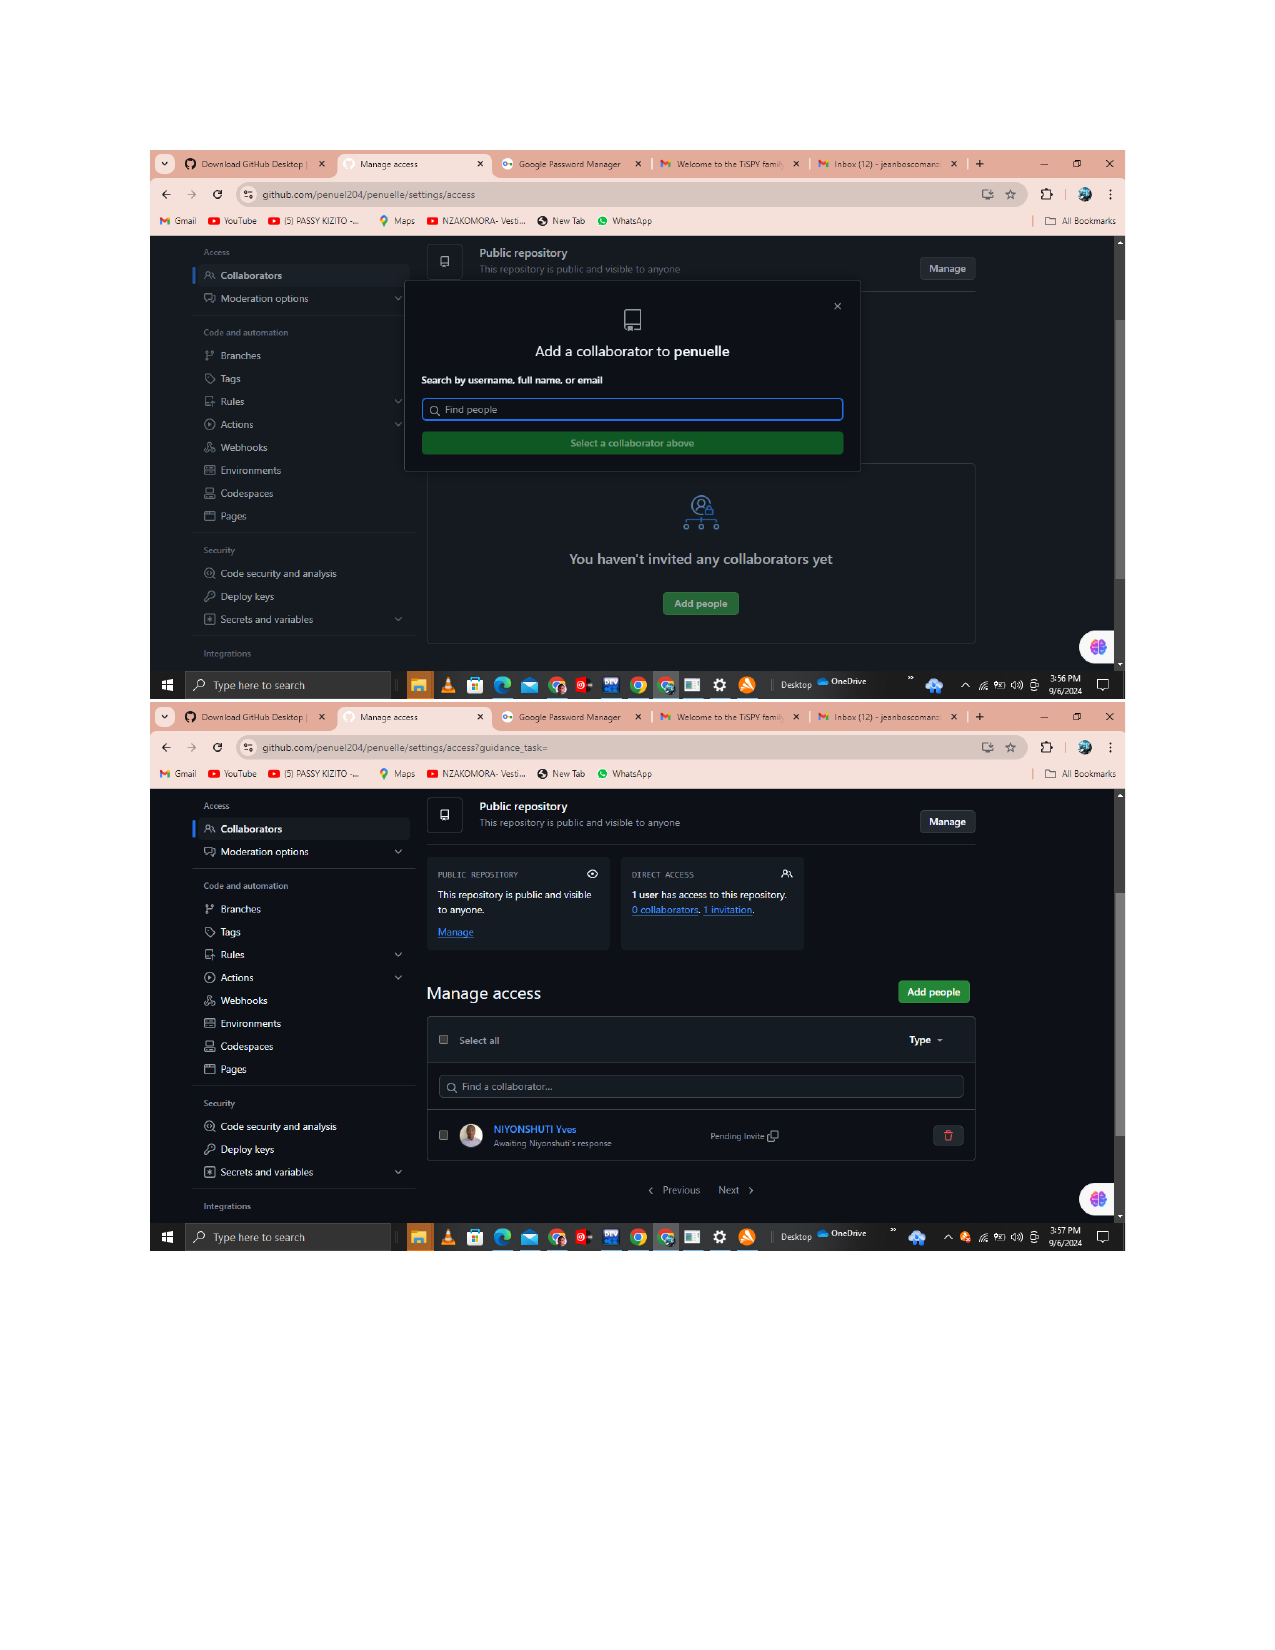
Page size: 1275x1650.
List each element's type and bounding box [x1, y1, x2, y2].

picture [150, 702, 1125, 1251]
picture [150, 150, 1125, 699]
